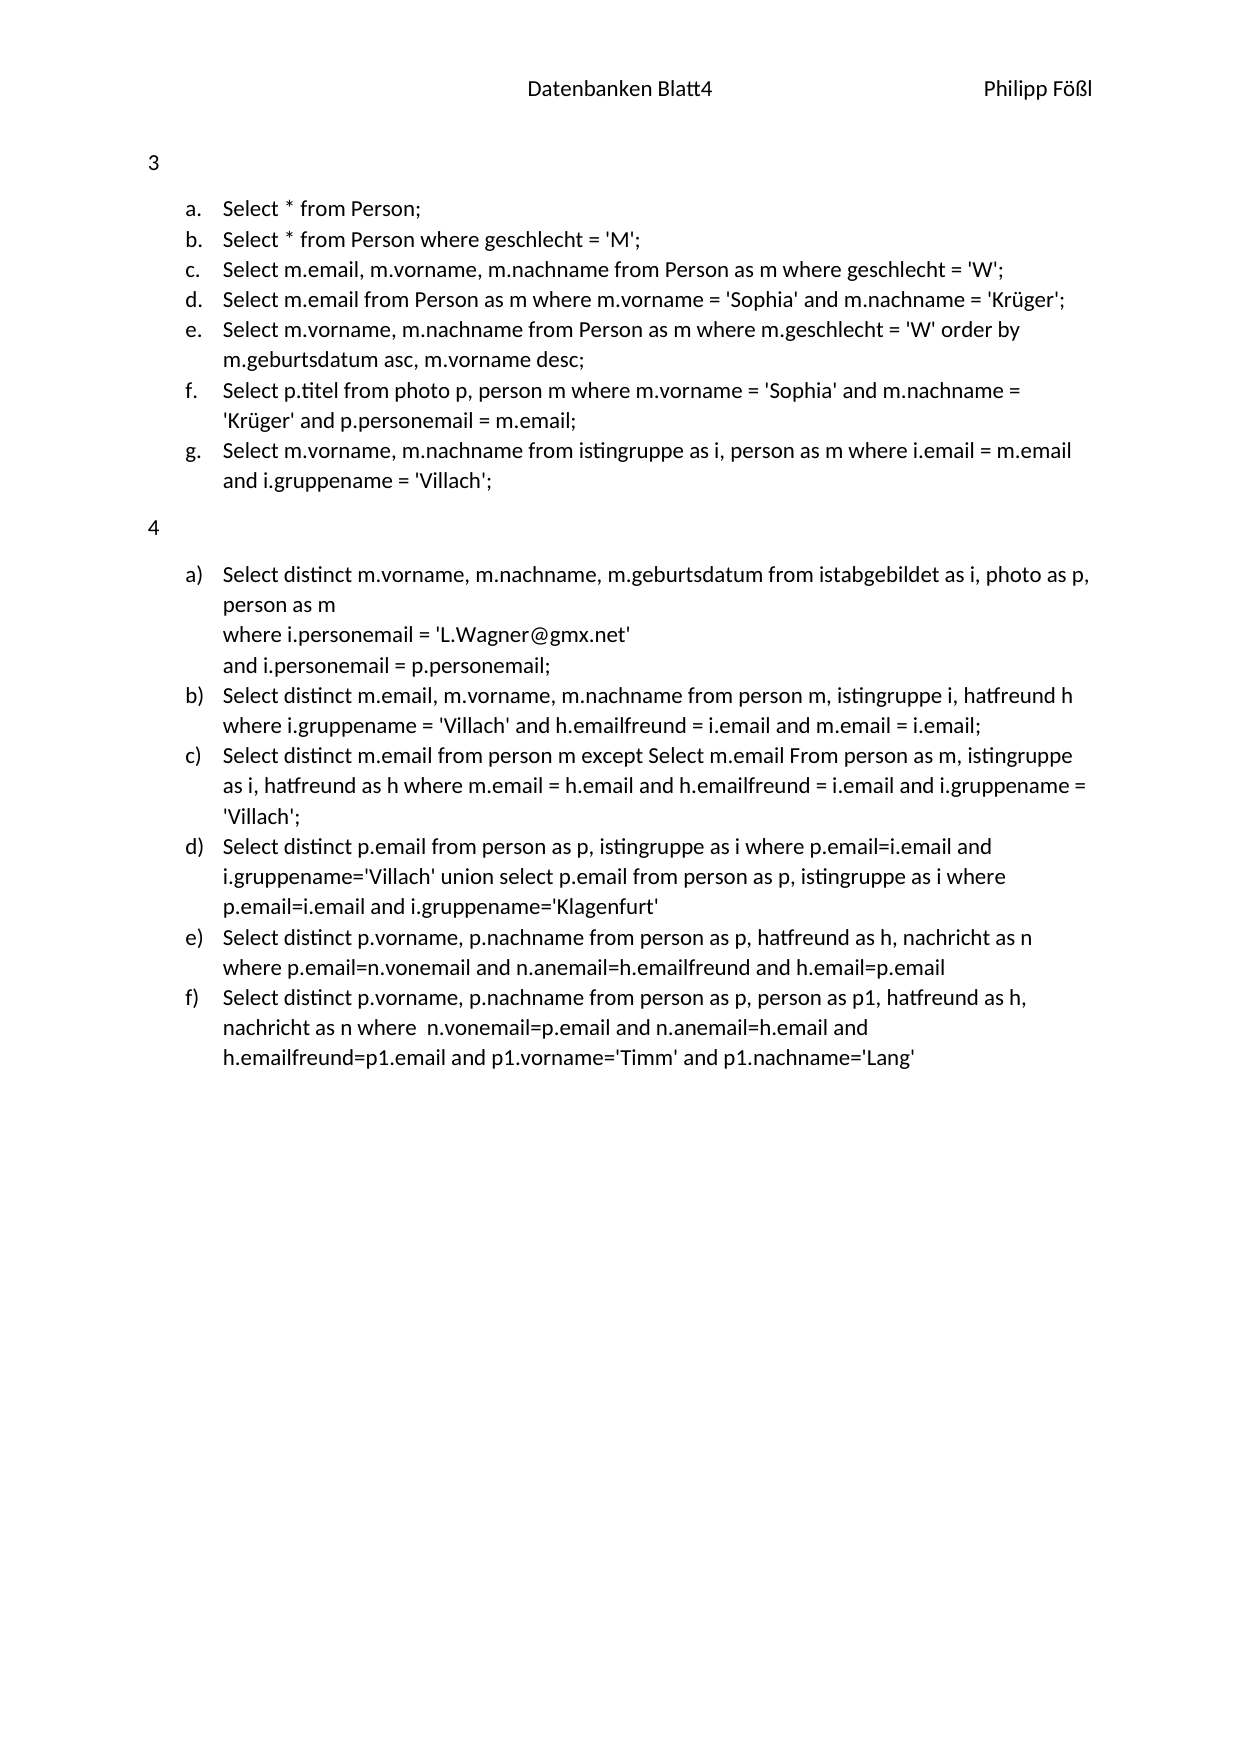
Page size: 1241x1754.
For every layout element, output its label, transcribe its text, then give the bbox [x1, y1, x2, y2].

list Select distinct m.email from person m except Select m.email From person as m, istingruppe as i, hatfreund as h where m.email = h.email and h.emailfreund = i.email and i.gruppename = 'Villach'; [185, 741, 1093, 830]
list Select p.titel from photo p, person m where m.vorname = 'Sophia' and m.nachname = 'Krüger' and p.personemail = m.email; [185, 376, 1093, 434]
list Select m.vorname, m.nachname from istingruppe as i, person as m where i.email = m.email and i.gruppename = 'Villach'; [185, 436, 1093, 494]
list Select distinct p.vorname, p.nachname from person as p, person as p1, hatfreund as h, nachricht as n where n.vonemail=p.email and n.anemail=h.email and h.emailfreund=p1.email and p1.vorname='Timm' and p1.nachname='Lang' [185, 983, 1093, 1071]
text 3 [148, 148, 1093, 176]
list Select distinct m.email, m.vorname, m.nachname from person m, istingruppe i, hatfreund h where i.gruppename = 'Villach' and h.emailfreund = i.email and m.email = i.email; [185, 681, 1093, 739]
list Select m.vorname, m.nachname from Person as m where m.geschlecht = 'W' order by m.geburtsdatum asc, m.vorname desc; [185, 315, 1093, 373]
list Select m.email from Person as m where m.vorname = 'Sophia' and m.nachname = 'Krüger'; [185, 285, 1093, 313]
list Select distinct p.vorname, p.nachname from person as p, hatfreund as h, nachricht as n where p.email=n.vonemail and n.anemail=h.emailfreund and h.email=p.email [185, 923, 1093, 981]
list and i.personemail = p.personemail; [223, 651, 1093, 679]
list where i.personemail = 'L.Wagner@gmx.net' [223, 621, 1093, 648]
list Select distinct p.email from person as p, istingruppe as i where p.email=i.email and i.gruppename='Villach' union select p.email from person as p, istingruppe as i where p.email=i.email and i.gruppename='Klagenfurt' [185, 832, 1093, 920]
text 4 [148, 513, 1093, 541]
list Select * from Person; [185, 194, 1093, 222]
list Select m.email, m.vorname, m.nachname from Person as m where geschlecht = 'W'; [185, 255, 1093, 283]
list Select distinct m.vorname, m.nachname, m.geburtsdatum from istabgebildet as i, photo as p, person as m [185, 560, 1093, 618]
list Select * from Person where geschlecht = 'M'; [185, 225, 1093, 253]
